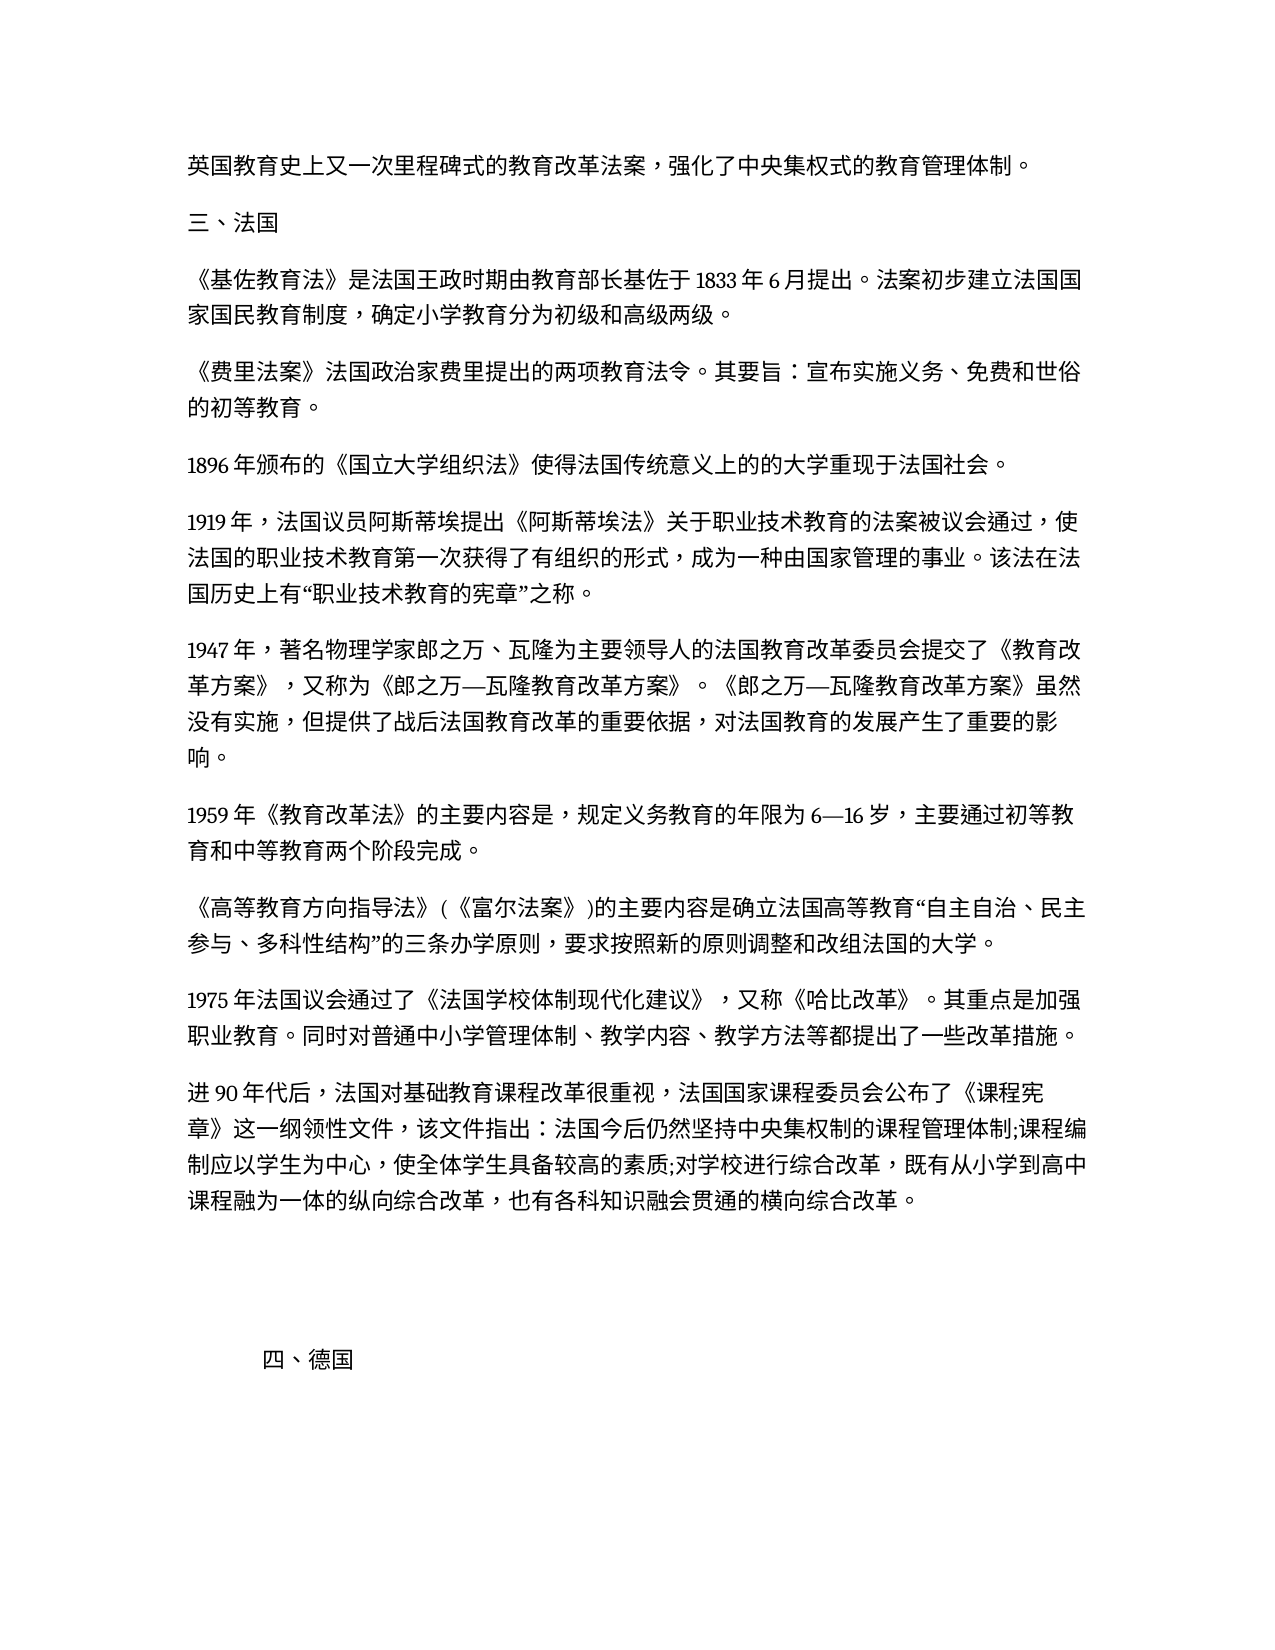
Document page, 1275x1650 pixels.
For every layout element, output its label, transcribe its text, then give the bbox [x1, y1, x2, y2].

text 《费里法案》法国政治家费里提出的两项教育法令。其要旨：宣布实施义务、免费和世俗的初等教育。 [187, 356, 1087, 423]
text 1919年，法国议员阿斯蒂埃提出《阿斯蒂埃法》关于职业技术教育的法案被议会通过，使法国的职业技术教育第一次获得了有组织的形式，成为一种由国家管理的事业。该法在法国历史上有“职业技术教育的宪章”之称。 [187, 506, 1087, 609]
text 1896年颁布的《国立大学组织法》使得法国传统意义上的的大学重现于法国社会。 [187, 449, 1087, 480]
text 四、德国 [187, 1344, 1087, 1375]
text 1959年《教育改革法》的主要内容是，规定义务教育的年限为6—16岁，主要通过初等教育和中等教育两个阶段完成。 [187, 799, 1087, 866]
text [187, 150, 1087, 181]
text 1975年法国议会通过了《法国学校体制现代化建议》，又称《哈比改革》。其重点是加强职业教育。同时对普通中小学管理体制、教学内容、教学方法等都提出了一些改革措施。 [187, 984, 1087, 1052]
text 三、法国 [187, 207, 1087, 238]
text 1947年，著名物理学家郎之万、瓦隆为主要领导人的法国教育改革委员会提交了《教育改革方案》，又称为《郎之万—瓦隆教育改革方案》。《郎之万—瓦隆教育改革方案》虽然没有实施，但提供了战后法国教育改革的重要依据，对法国教育的发展产生了重要的影响。 [187, 634, 1087, 773]
text 《基佐教育法》是法国王政时期由教育部长基佐于1833年6月提出。法案初步建立法国国家国民教育制度，确定小学教育分为初级和高级两级。 [187, 263, 1087, 331]
text 《高等教育方向指导法》(《富尔法案》)的主要内容是确立法国高等教育“自主自治、民主参与、多科性结构”的三条办学原则，要求按照新的原则调整和改组法国的大学。 [187, 892, 1087, 959]
text 进90年代后，法国对基础教育课程改革很重视，法国国家课程委员会公布了《课程宪章》这一纲领性文件，该文件指出：法国今后仍然坚持中央集权制的课程管理体制;课程编制应以学生为中心，使全体学生具备较高的素质;对学校进行综合改革，既有从小学到高中课程融为一体的纵向综合改革，也有各科知识融会贯通的横向综合改革。 [187, 1077, 1087, 1216]
